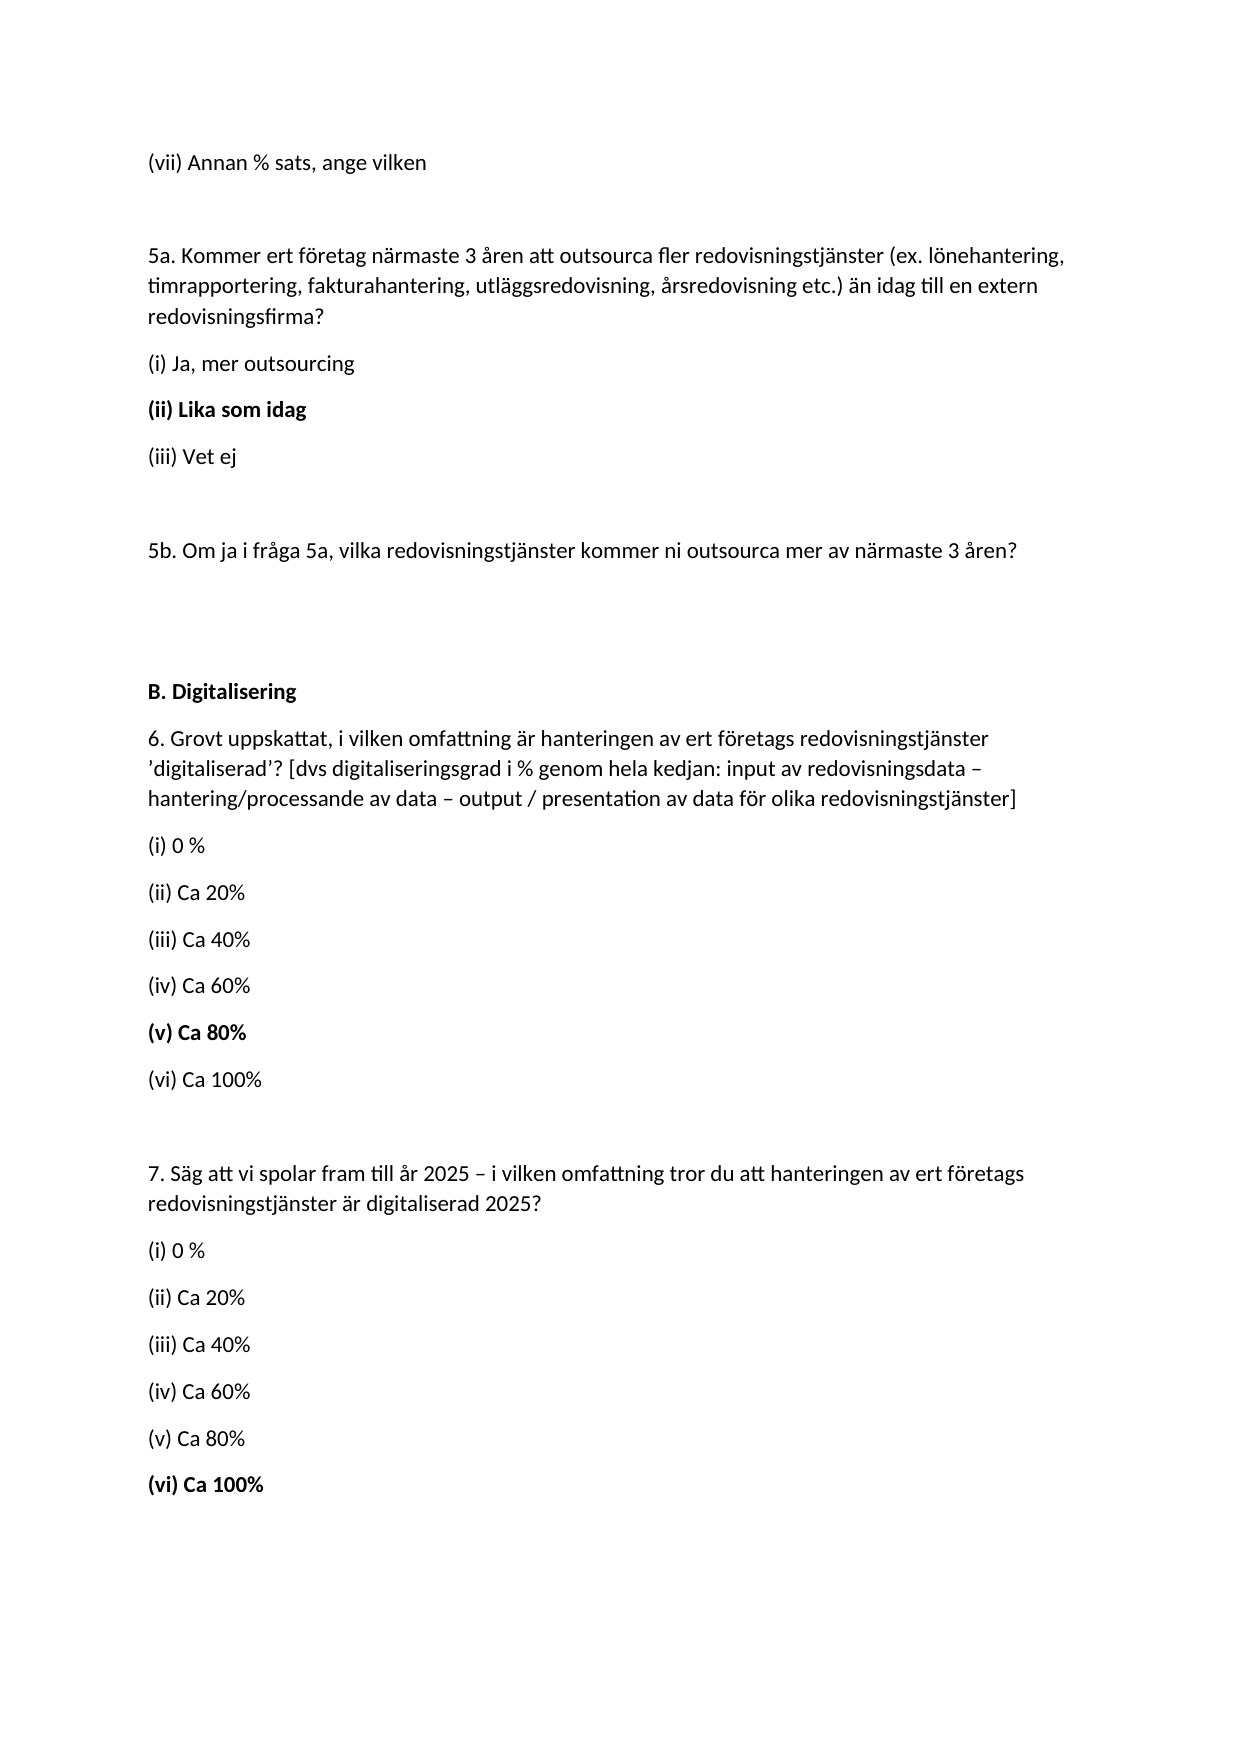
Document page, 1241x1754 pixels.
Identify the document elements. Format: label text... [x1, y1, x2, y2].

text 5b. Om ja i fråga 5a, vilka redovisningstjänster kommer ni outsourca mer av närmaste 3 åren? [148, 536, 1093, 564]
text 7. Säg att vi spolar fram till år 2025 – i vilken omfattning tror du att hanteringen av ert företags redovisningstjänster är digitaliserad 2025? [148, 1159, 1093, 1217]
text (ii) Ca 20% [148, 1283, 1093, 1311]
text (v) Ca 80% [148, 1018, 1093, 1046]
text (i) Ja, mer outsourcing [148, 349, 1093, 377]
text (i) 0 % [148, 1236, 1093, 1264]
text (iii) Vet ej [148, 442, 1093, 470]
text (vi) Ca 100% [148, 1471, 1093, 1498]
text B. Digitalisering [148, 677, 1093, 705]
text (ii) Ca 20% [148, 878, 1093, 906]
text (v) Ca 80% [148, 1424, 1093, 1452]
text 5a. Kommer ert företag närmaste 3 åren att outsourca fler redovisningstjänster (ex. lönehantering, timrapportering, fakturahantering, utläggsredovisning, årsredovisning etc.) än idag till en extern redovisningsfirma? [148, 241, 1093, 330]
text (iii) Ca 40% [148, 1330, 1093, 1358]
text (iv) Ca 60% [148, 1377, 1093, 1405]
text (i) 0 % [148, 831, 1093, 859]
text (iv) Ca 60% [148, 972, 1093, 999]
text (vi) Ca 100% [148, 1065, 1093, 1093]
text (iii) Ca 40% [148, 925, 1093, 953]
text (ii) Lika som idag [148, 396, 1093, 423]
text (vii) Annan % sats, ange vilken [148, 148, 1093, 176]
text 6. Grovt uppskattat, i vilken omfattning är hanteringen av ert företags redovisningstjänster ’digitaliserad’? [dvs digitaliseringsgrad i % genom hela kedjan: input av redovisningsdata – hantering/processande av data – output / presentation av data för olika redovisningstjänster] [148, 724, 1093, 812]
